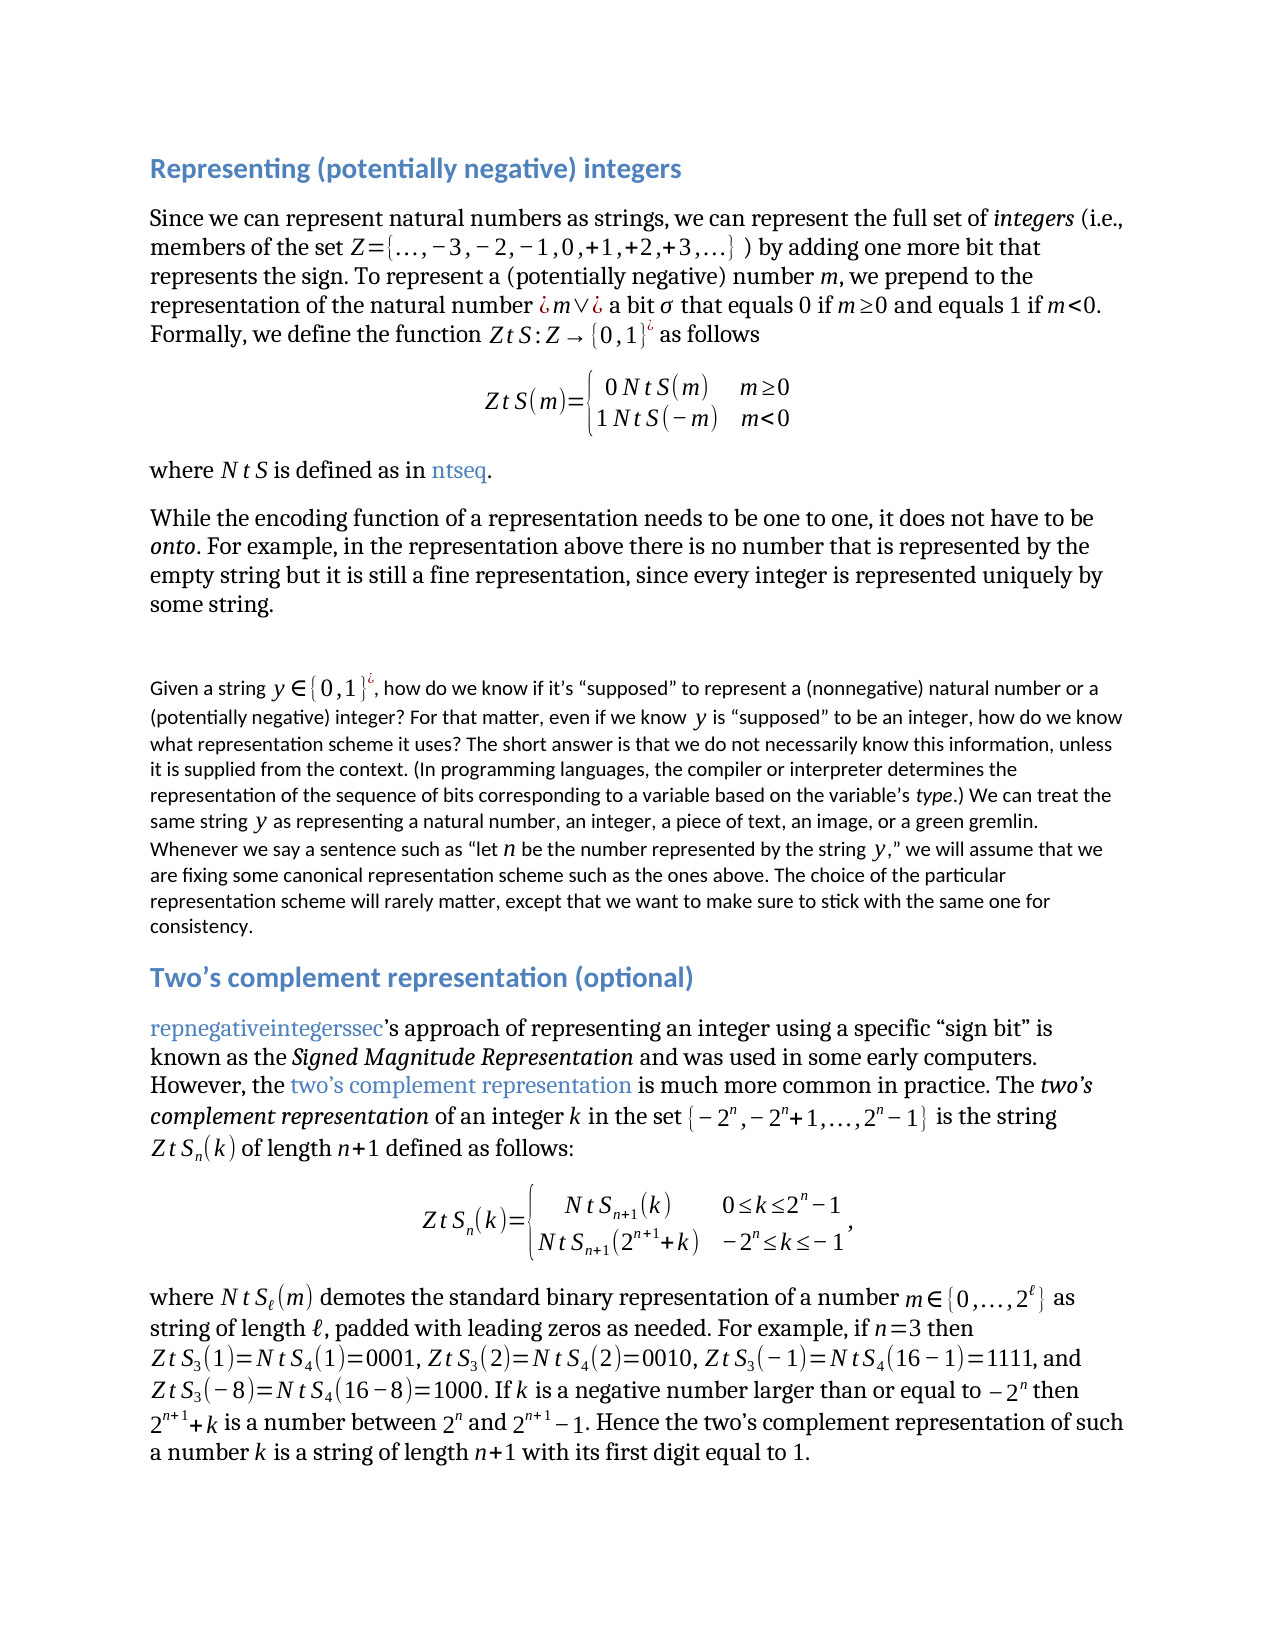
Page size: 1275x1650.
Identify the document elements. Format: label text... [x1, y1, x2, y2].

subtitle Representing (potentially negative) integers [150, 150, 1125, 186]
text Given a string , how do we know if it’s “supposed” to represent a (nonnegative) natural number or a (potentially negative) integer? For that matter, even if we know is “supposed” to be an integer, how do we know what representation scheme it uses? The short answer is that we do not necessarily know this information, unless it is supplied from the context. (In programming languages, the compiler or interpreter determines the representation of the sequence of bits corresponding to a variable based on the variable’s type.) We can treat the same string as representing a natural number, an integer, a piece of text, an image, or a green gremlin. Whenever we say a sentence such as “let be the number represented by the string ,” we will assume that we are fixing some canonical representation scheme such as the ones above. The choice of the particular representation scheme will rarely matter, except that we want to make sure to stick with the same one for consistency. [150, 673, 1125, 939]
subtitle Two’s complement representation (optional) [150, 959, 1125, 995]
text repnegativeintegerssec’s approach of representing an integer using a specific “sign bit” is known as the Signed Magnitude Representation and was used in some early computers. However, the two’s complement representation is much more common in practice. The two’s complement representation of an integer in the set is the string of length defined as follows: [150, 1014, 1125, 1165]
text where is defined as in ntseq. [150, 456, 1125, 485]
text where demotes the standard binary representation of a number as string of length , padded with leading zeros as needed. For example, if then , , , and . If is a negative number larger than or equal to then is a number between and . Hence the two’s complement representation of such a number is a string of length with its first digit equal to . [150, 1281, 1125, 1467]
text While the encoding function of a representation needs to be one to one, it does not have to be onto. For example, in the representation above there is no number that is represented by the empty string but it is still a fine representation, since every integer is represented uniquely by some string. [150, 503, 1125, 618]
text Since we can represent natural numbers as strings, we can represent the full set of integers (i.e., members of the set ) by adding one more bit that represents the sign. To represent a (potentially negative) number , we prepend to the representation of the natural number a bit that equals if and equals if . Formally, we define the function as follows [150, 204, 1125, 350]
